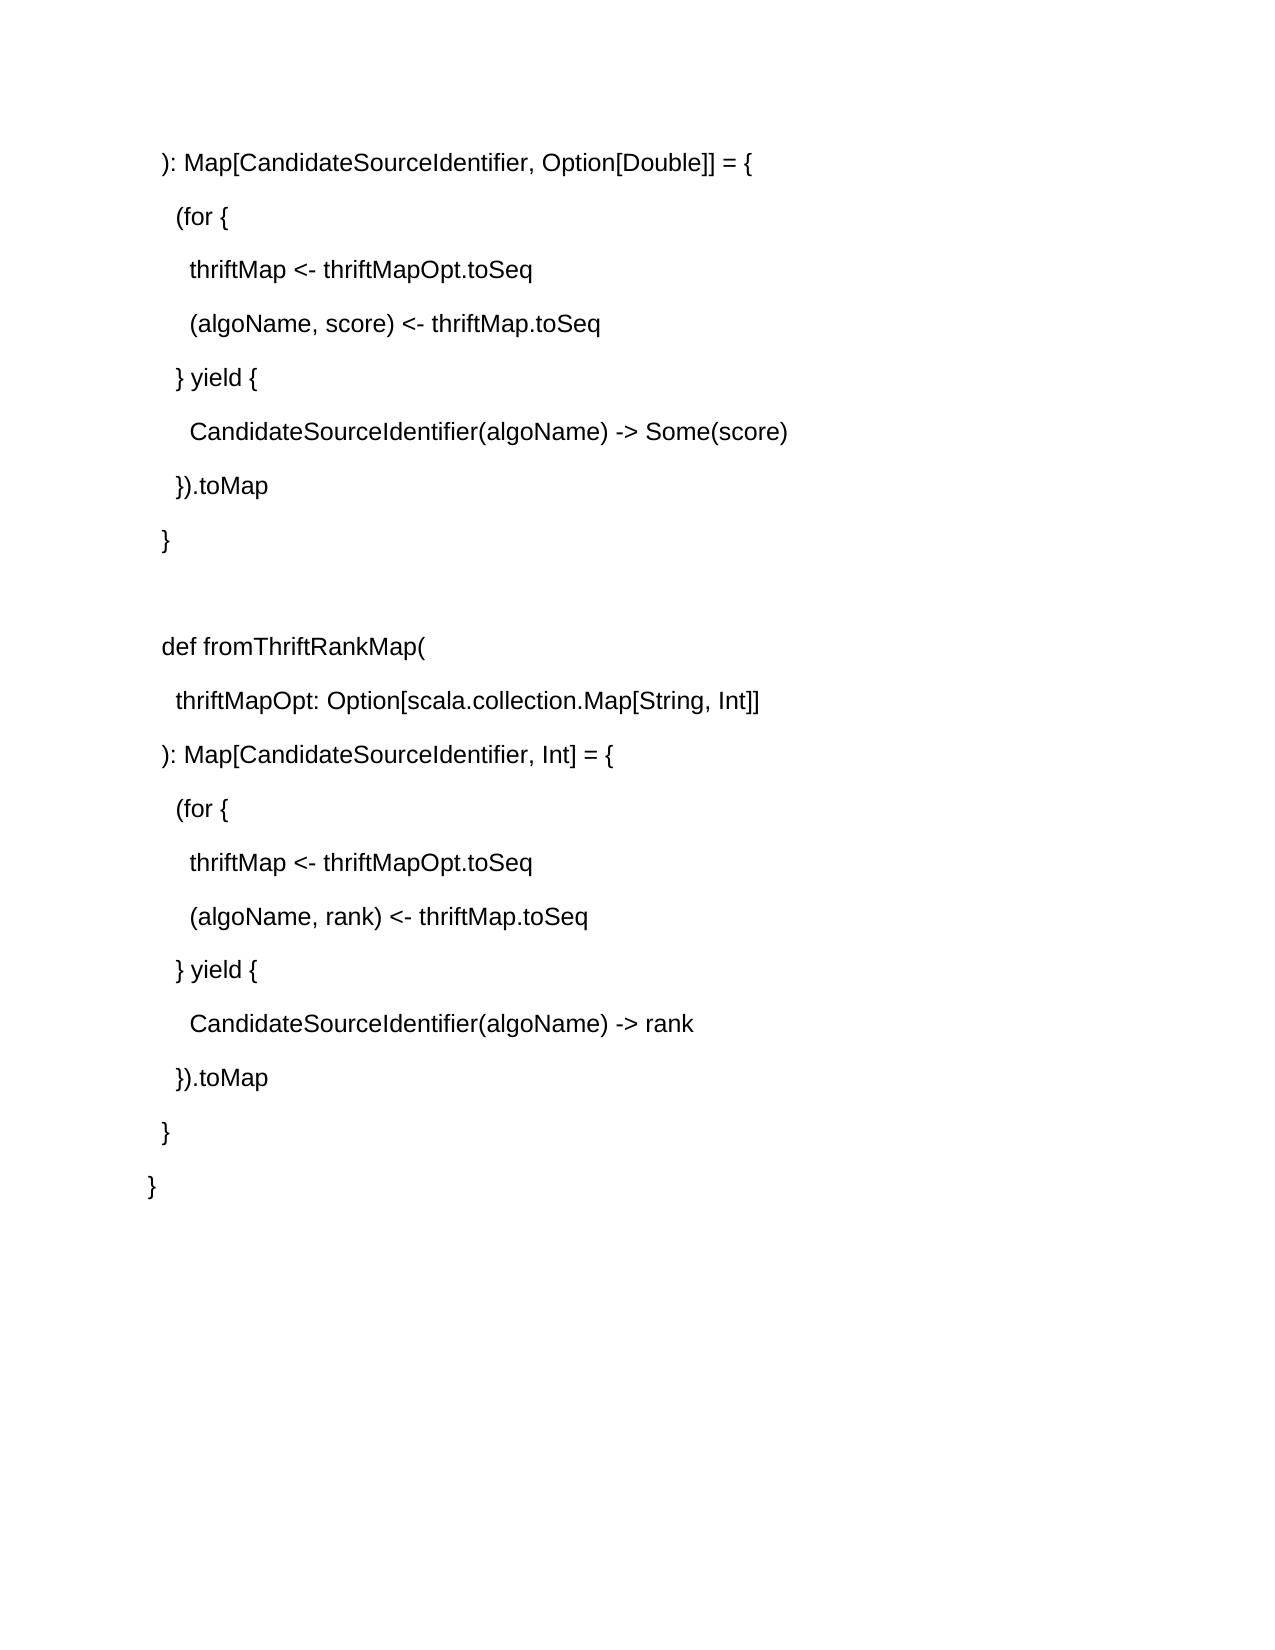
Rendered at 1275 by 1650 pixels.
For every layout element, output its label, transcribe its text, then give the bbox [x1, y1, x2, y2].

text } [148, 1171, 1127, 1199]
text CandidateSourceIdentifier(algoName) -> rank [148, 1009, 1127, 1038]
text } yield { [148, 363, 1127, 392]
text }).toMap [148, 1063, 1127, 1092]
text CandidateSourceIdentifier(algoName) -> Some(score) [148, 417, 1127, 446]
text (algoName, score) <- thriftMap.toSeq [148, 309, 1127, 338]
text } [148, 524, 1127, 553]
text ): Map[CandidateSourceIdentifier, Int] = { [148, 740, 1127, 769]
text ): Map[CandidateSourceIdentifier, Option[Double]] = { [148, 148, 1127, 176]
text } yield { [148, 955, 1127, 984]
text thriftMap <- thriftMapOpt.toSeq [148, 255, 1127, 284]
text (for { [148, 794, 1127, 823]
text def fromThriftRankMap( [148, 632, 1127, 661]
text (for { [148, 201, 1127, 230]
text thriftMap <- thriftMapOpt.toSeq [148, 848, 1127, 876]
text } [148, 1117, 1127, 1146]
text (algoName, rank) <- thriftMap.toSeq [148, 902, 1127, 930]
text }).toMap [148, 471, 1127, 499]
text thriftMapOpt: Option[scala.collection.Map[String, Int]] [148, 686, 1127, 715]
